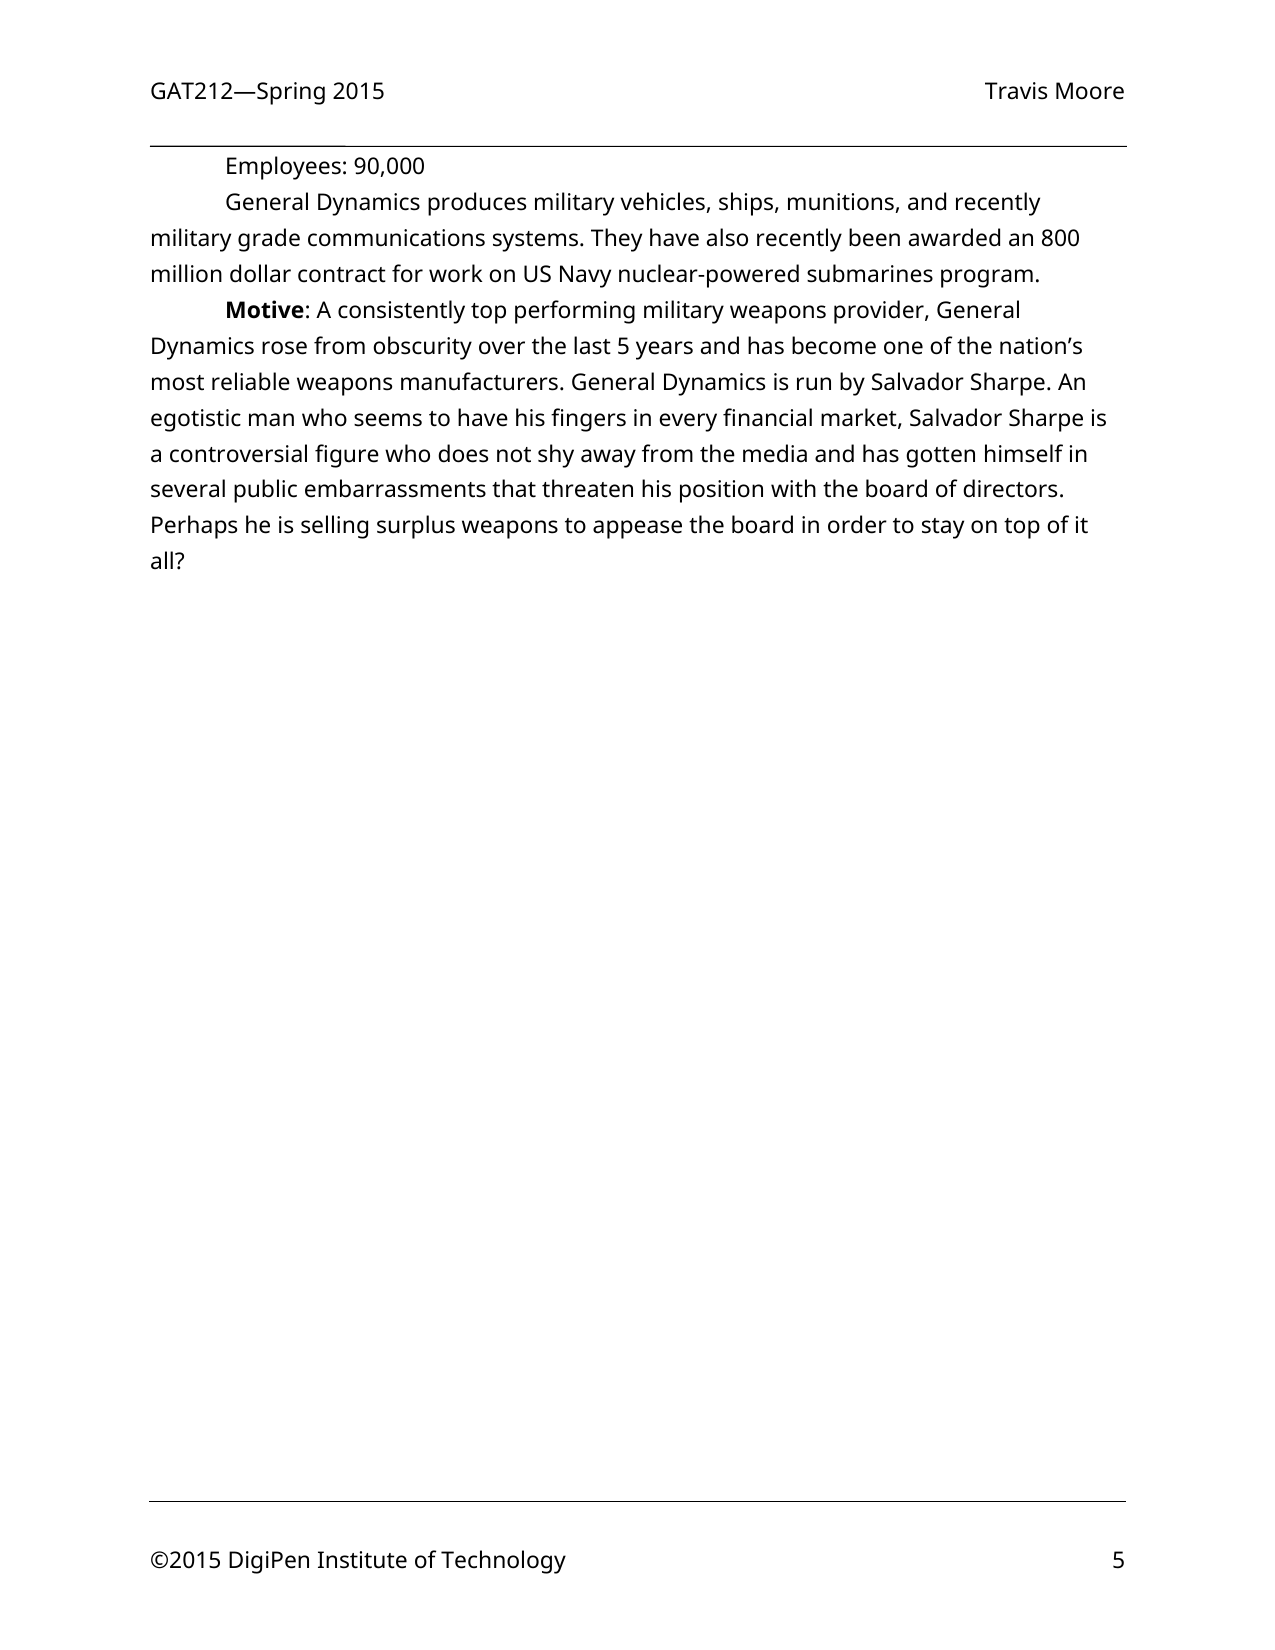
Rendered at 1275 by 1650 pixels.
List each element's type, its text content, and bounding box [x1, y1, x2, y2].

text Employees: 90,000 [150, 150, 1125, 181]
text General Dynamics produces military vehicles, ships, munitions, and recently military grade communications systems. They have also recently been awarded an 800 million dollar contract for work on US Navy nuclear-powered submarines program. [150, 186, 1125, 289]
text Motive: A consistently top performing military weapons provider, General Dynamics rose from obscurity over the last 5 years and has become one of the nation’s most reliable weapons manufacturers. General Dynamics is run by Salvador Sharpe. An egotistic man who seems to have his fingers in every financial market, Salvador Sharpe is a controversial figure who does not shy away from the media and has gotten himself in several public embarrassments that threaten his position with the board of directors. Perhaps he is selling surplus weapons to appease the board in order to stay on top of it all? [150, 294, 1125, 577]
